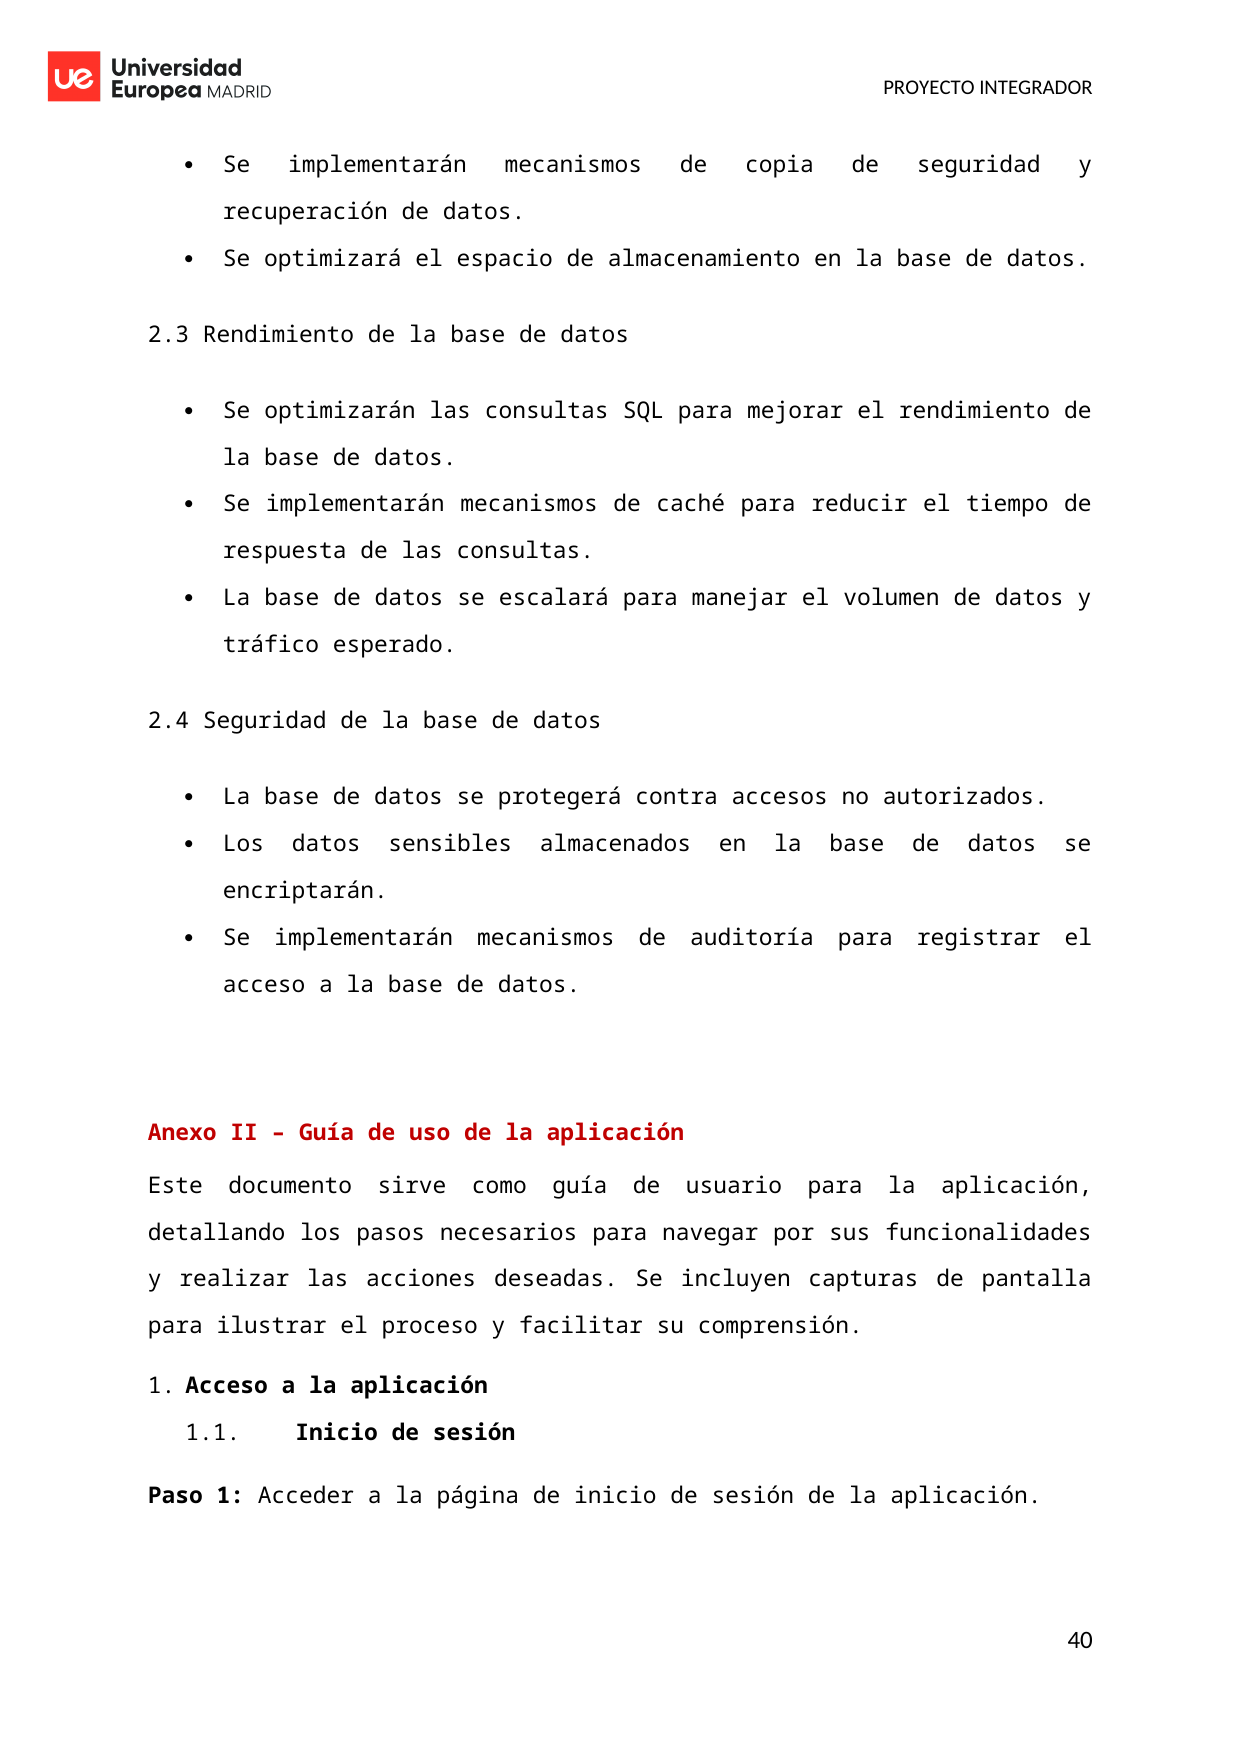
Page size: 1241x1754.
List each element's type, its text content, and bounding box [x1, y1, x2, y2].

text Paso 1: Acceder a la página de inicio de sesión de la aplicación. [148, 1479, 1092, 1510]
list Inicio de sesión [185, 1415, 1092, 1447]
list Se optimizarán las consultas SQL para mejorar el rendimiento de la base de datos. [185, 393, 1092, 472]
list Se implementarán mecanismos de copia de seguridad y recuperación de datos. [185, 148, 1092, 226]
list Se implementarán mecanismos de auditoría para registrar el acceso a la base de datos. [185, 921, 1092, 999]
list La base de datos se escalará para manejar el volumen de datos y tráfico esperado. [185, 581, 1092, 659]
subtitle Anexo II – Guía de uso de la aplicación [148, 1115, 1092, 1147]
picture [47, 51, 273, 102]
list Los datos sensibles almacenados en la base de datos se encriptarán. [185, 827, 1092, 905]
list La base de datos se protegerá contra accesos no autorizados. [185, 780, 1092, 811]
text 2.3 Rendimiento de la base de datos [148, 317, 1092, 349]
list Acceso a la aplicación [148, 1368, 1092, 1400]
list Se optimizará el espacio de almacenamiento en la base de datos. [185, 241, 1092, 273]
text Este documento sirve como guía de usuario para la aplicación, detallando los pasos necesarios para navegar por sus funcionalidades y realizar las acciones deseadas. Se incluyen capturas de pantalla para ilustrar el proceso y facilitar su comprensión. [148, 1168, 1092, 1340]
list Se implementarán mecanismos de caché para reducir el tiempo de respuesta de las consultas. [185, 487, 1092, 565]
text 2.4 Seguridad de la base de datos [148, 704, 1092, 735]
